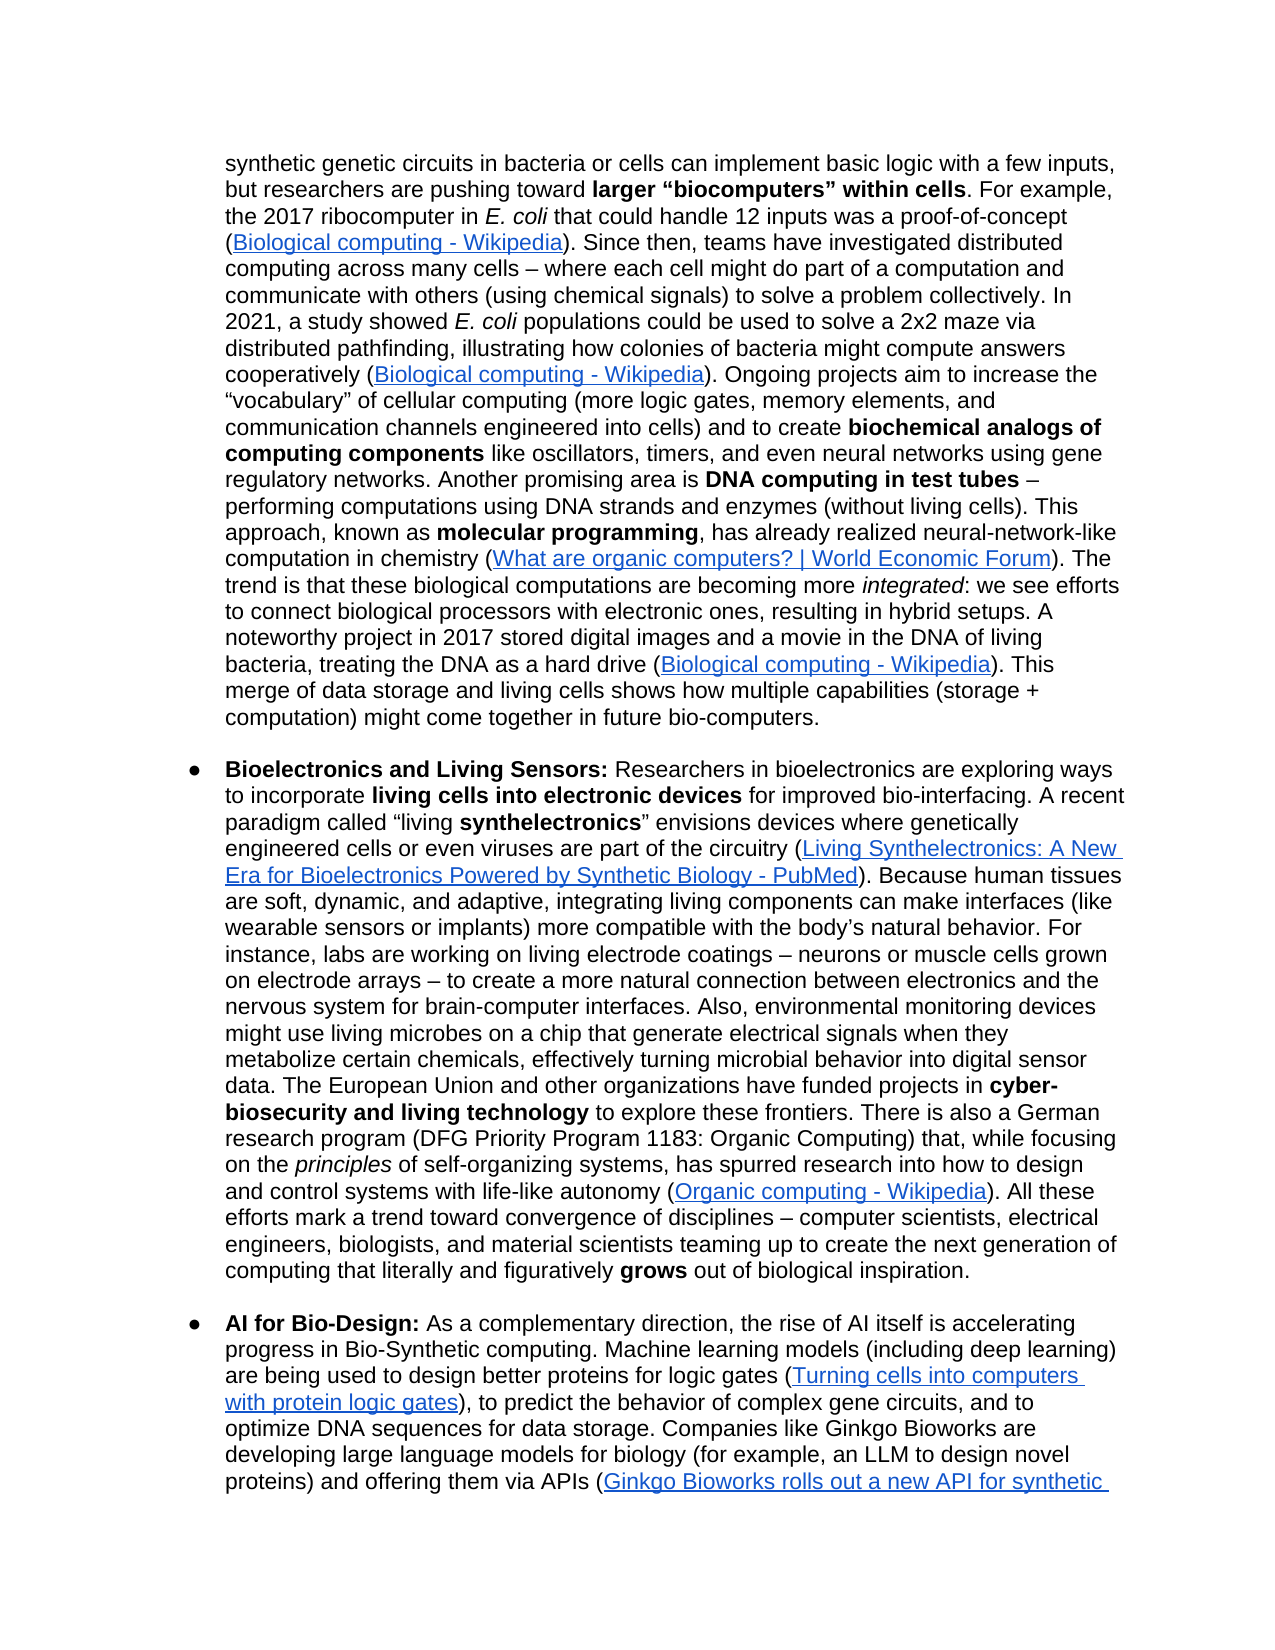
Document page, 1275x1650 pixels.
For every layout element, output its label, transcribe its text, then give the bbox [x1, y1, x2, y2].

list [187, 150, 1125, 756]
list Bioelectronics and Living Sensors: Researchers in bioelectronics are exploring ways to incorporate living cells into electronic devices for improved bio-interfacing. A recent paradigm called “living synthelectronics” envisions devices where genetically engineered cells or even viruses are part of the circuitry (Living Synthelectronics: A New Era for Bioelectronics Powered by Synthetic Biology - PubMed). Because human tissues are soft, dynamic, and adaptive, integrating living components can make interfaces (like wearable sensors or implants) more compatible with the body’s natural behavior. For instance, labs are working on living electrode coatings – neurons or muscle cells grown on electrode arrays – to create a more natural connection between electronics and the nervous system for brain-computer interfaces. Also, environmental monitoring devices might use living microbes on a chip that generate electrical signals when they metabolize certain chemicals, effectively turning microbial behavior into digital sensor data. The European Union and other organizations have funded projects in cyber-biosecurity and living technology to explore these frontiers. There is also a German research program (DFG Priority Program 1183: Organic Computing) that, while focusing on the principles of self-organizing systems, has spurred research into how to design and control systems with life-like autonomy (Organic computing - Wikipedia). All these efforts mark a trend toward convergence of disciplines – computer scientists, electrical engineers, biologists, and material scientists teaming up to create the next generation of computing that literally and figuratively grows out of biological inspiration. [187, 756, 1125, 1309]
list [187, 1309, 1125, 1494]
